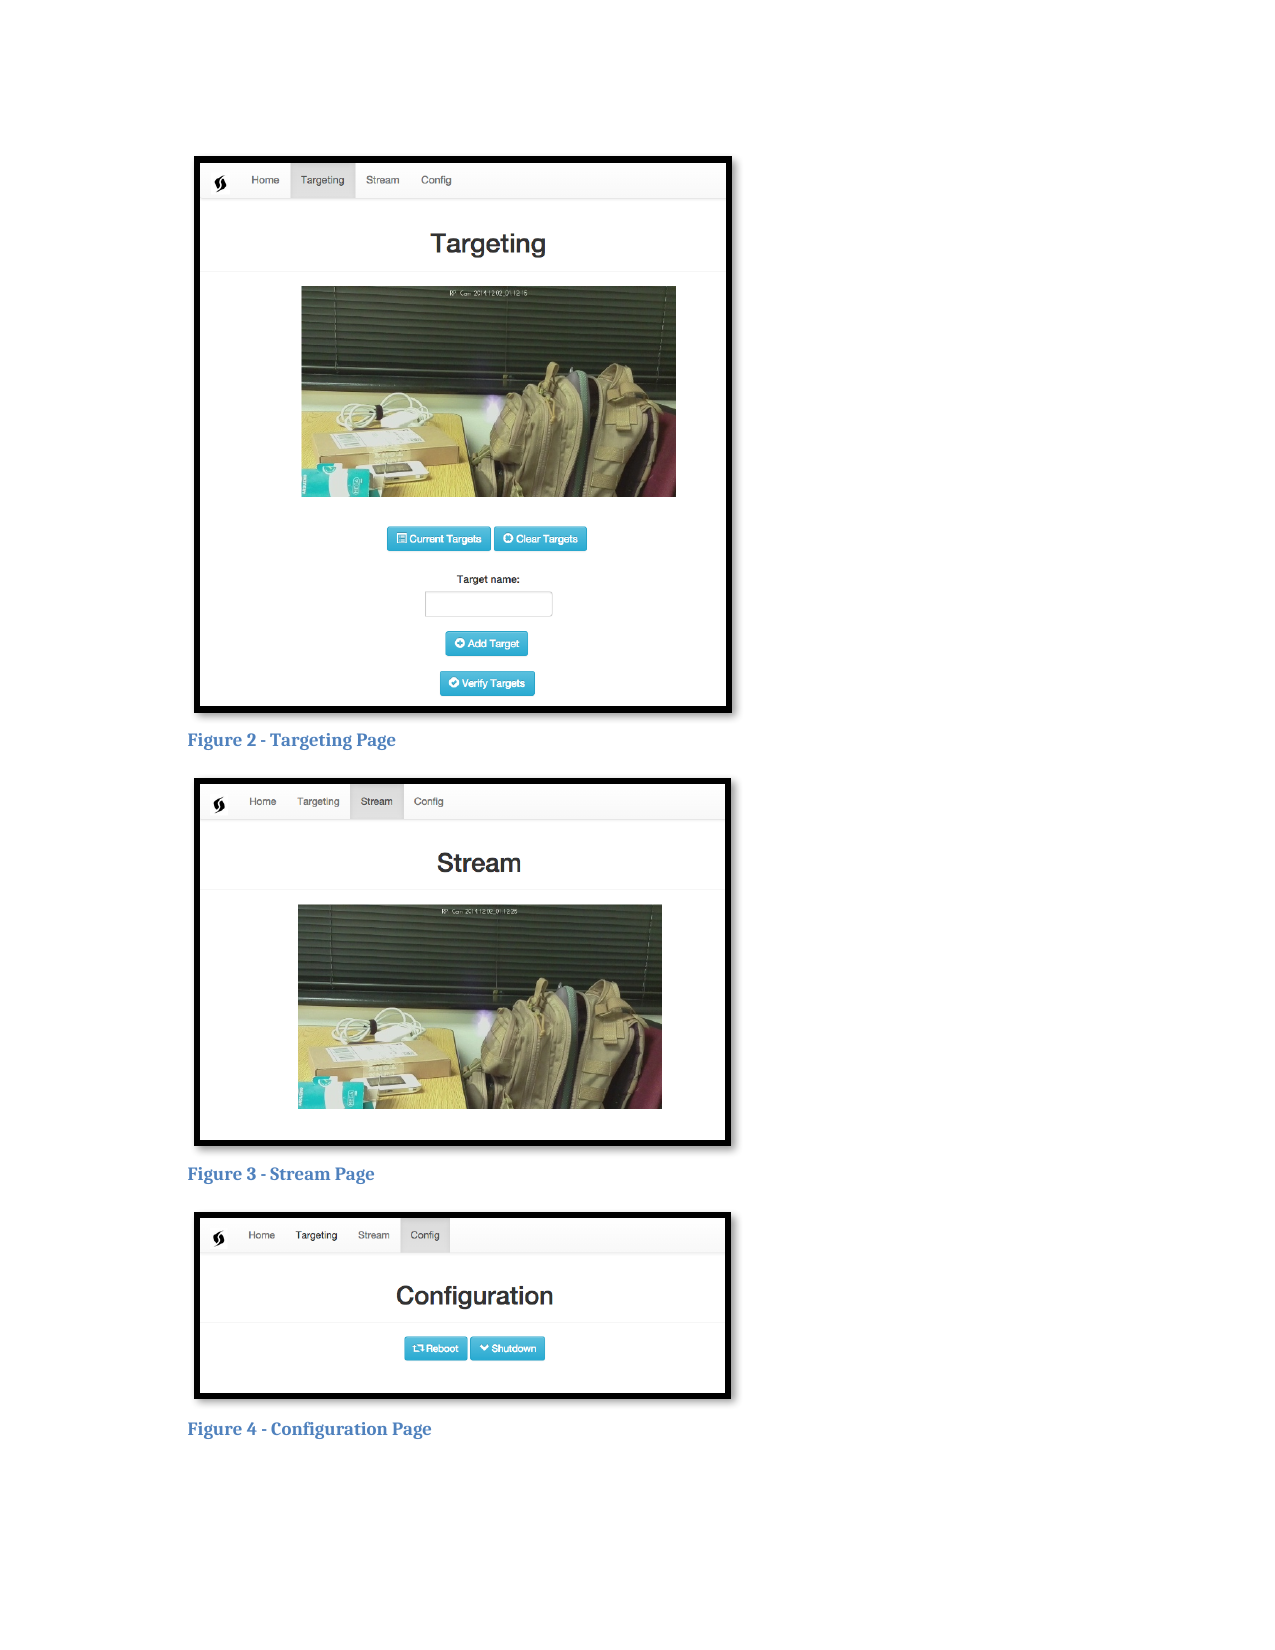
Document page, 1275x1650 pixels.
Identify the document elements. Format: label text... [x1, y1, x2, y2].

picture [200, 1218, 725, 1393]
picture [200, 163, 726, 706]
picture [200, 784, 725, 1140]
